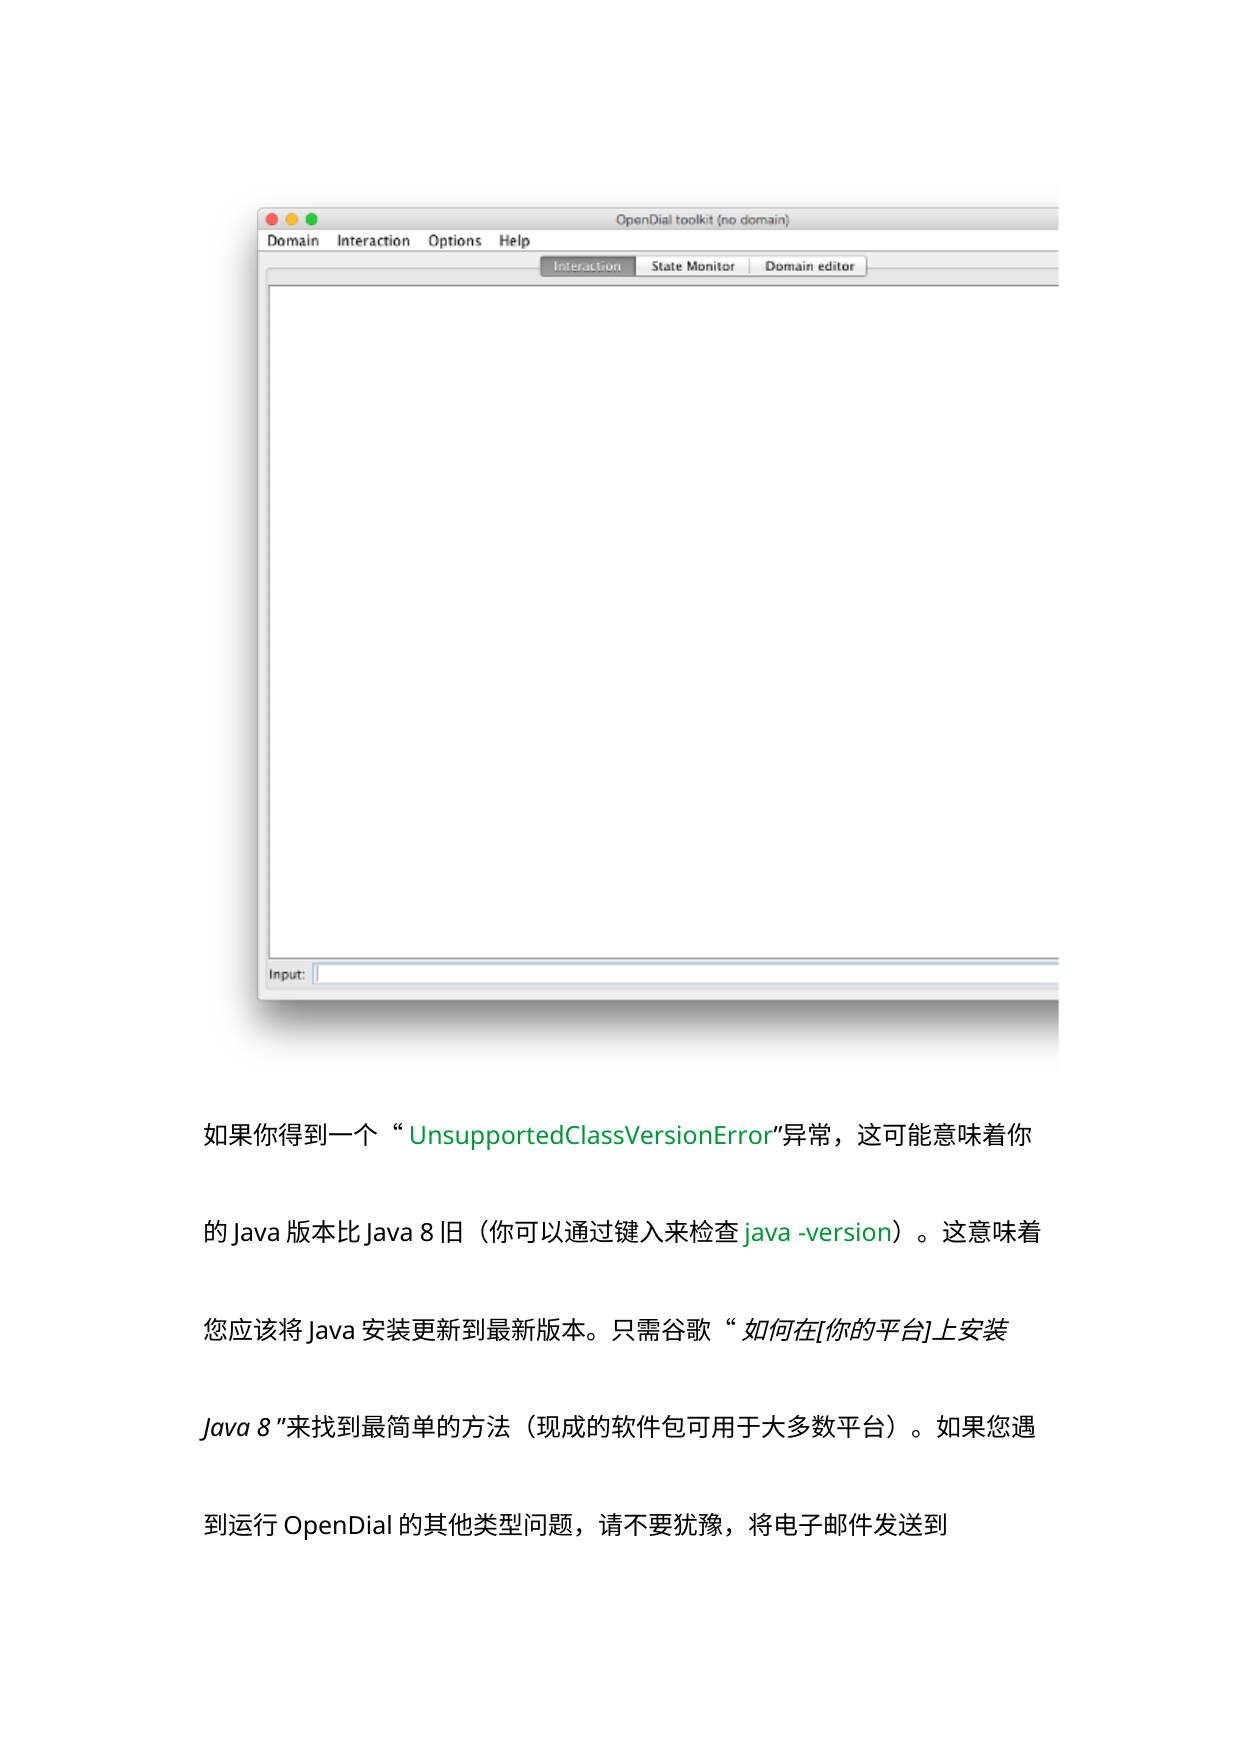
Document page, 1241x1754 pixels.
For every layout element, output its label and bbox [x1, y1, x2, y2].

picture [203, 177, 1059, 1080]
table_header [188, 162, 1059, 1572]
